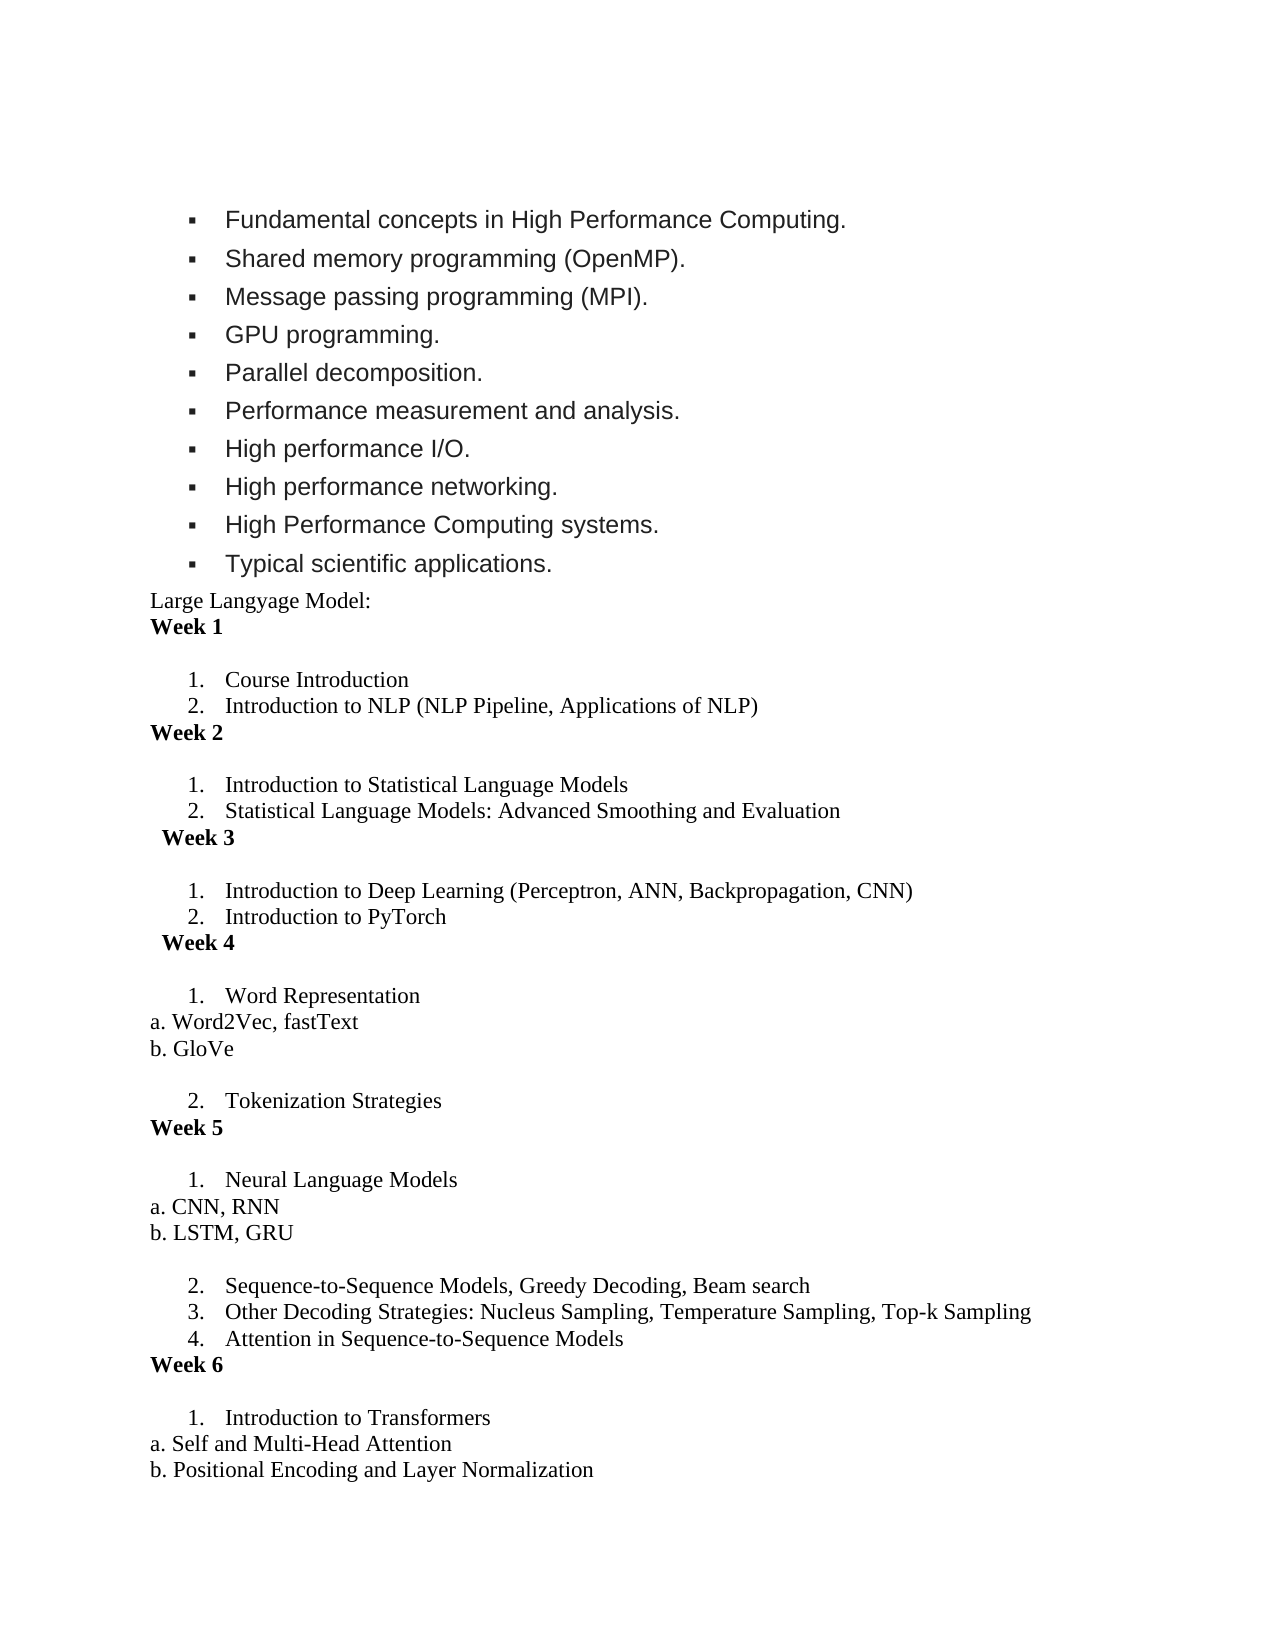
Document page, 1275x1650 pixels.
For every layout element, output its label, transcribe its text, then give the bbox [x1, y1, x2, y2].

list High performance networking. [187, 472, 1125, 501]
list Introduction to Transformers [187, 1404, 1125, 1430]
list Word Representation [187, 982, 1125, 1008]
list Parallel decomposition. [187, 358, 1125, 387]
list Shared memory programming (OpenMP). [187, 244, 1125, 272]
list High performance I/O. [187, 434, 1125, 463]
list Performance measurement and analysis. [187, 396, 1125, 425]
text Week 1 [150, 613, 1125, 666]
list Neural Language Models [187, 1167, 1125, 1193]
text Week 3 [150, 824, 1125, 877]
text Week 6 [150, 1351, 1125, 1404]
list Introduction to Statistical Language Models [187, 771, 1125, 798]
list Typical scientific applications. [187, 549, 1125, 577]
list Attention in Sequence-to-Sequence Models [187, 1325, 1125, 1351]
list Tokenization Strategies [187, 1087, 1125, 1114]
text Week 4 [150, 929, 1125, 982]
text a. Word2Vec, fastText b. GloVe [150, 1008, 1125, 1087]
list Message passing programming (MPI). [187, 282, 1125, 311]
list Sequence-to-Sequence Models, Greedy Decoding, Beam search [187, 1272, 1125, 1298]
list Introduction to NLP (NLP Pipeline, Applications of NLP) [187, 692, 1125, 718]
list High Performance Computing systems. [187, 511, 1125, 539]
list Introduction to PyTorch [187, 903, 1125, 929]
text a. CNN, RNN b. LSTM, GRU [150, 1193, 1125, 1272]
list GPU programming. [187, 320, 1125, 349]
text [150, 1430, 1125, 1483]
text Large Langyage Model: [150, 587, 1125, 613]
text Week 5 [150, 1114, 1125, 1167]
list Introduction to Deep Learning (Perceptron, ANN, Backpropagation, CNN) [187, 877, 1125, 903]
text Week 2 [150, 718, 1125, 771]
list Other Decoding Strategies: Nucleus Sampling, Temperature Sampling, Top-k Sampling [187, 1298, 1125, 1325]
list Statistical Language Models: Advanced Smoothing and Evaluation [187, 798, 1125, 824]
list Course Introduction [187, 666, 1125, 692]
list Fundamental concepts in High Performance Computing. [187, 206, 1125, 234]
